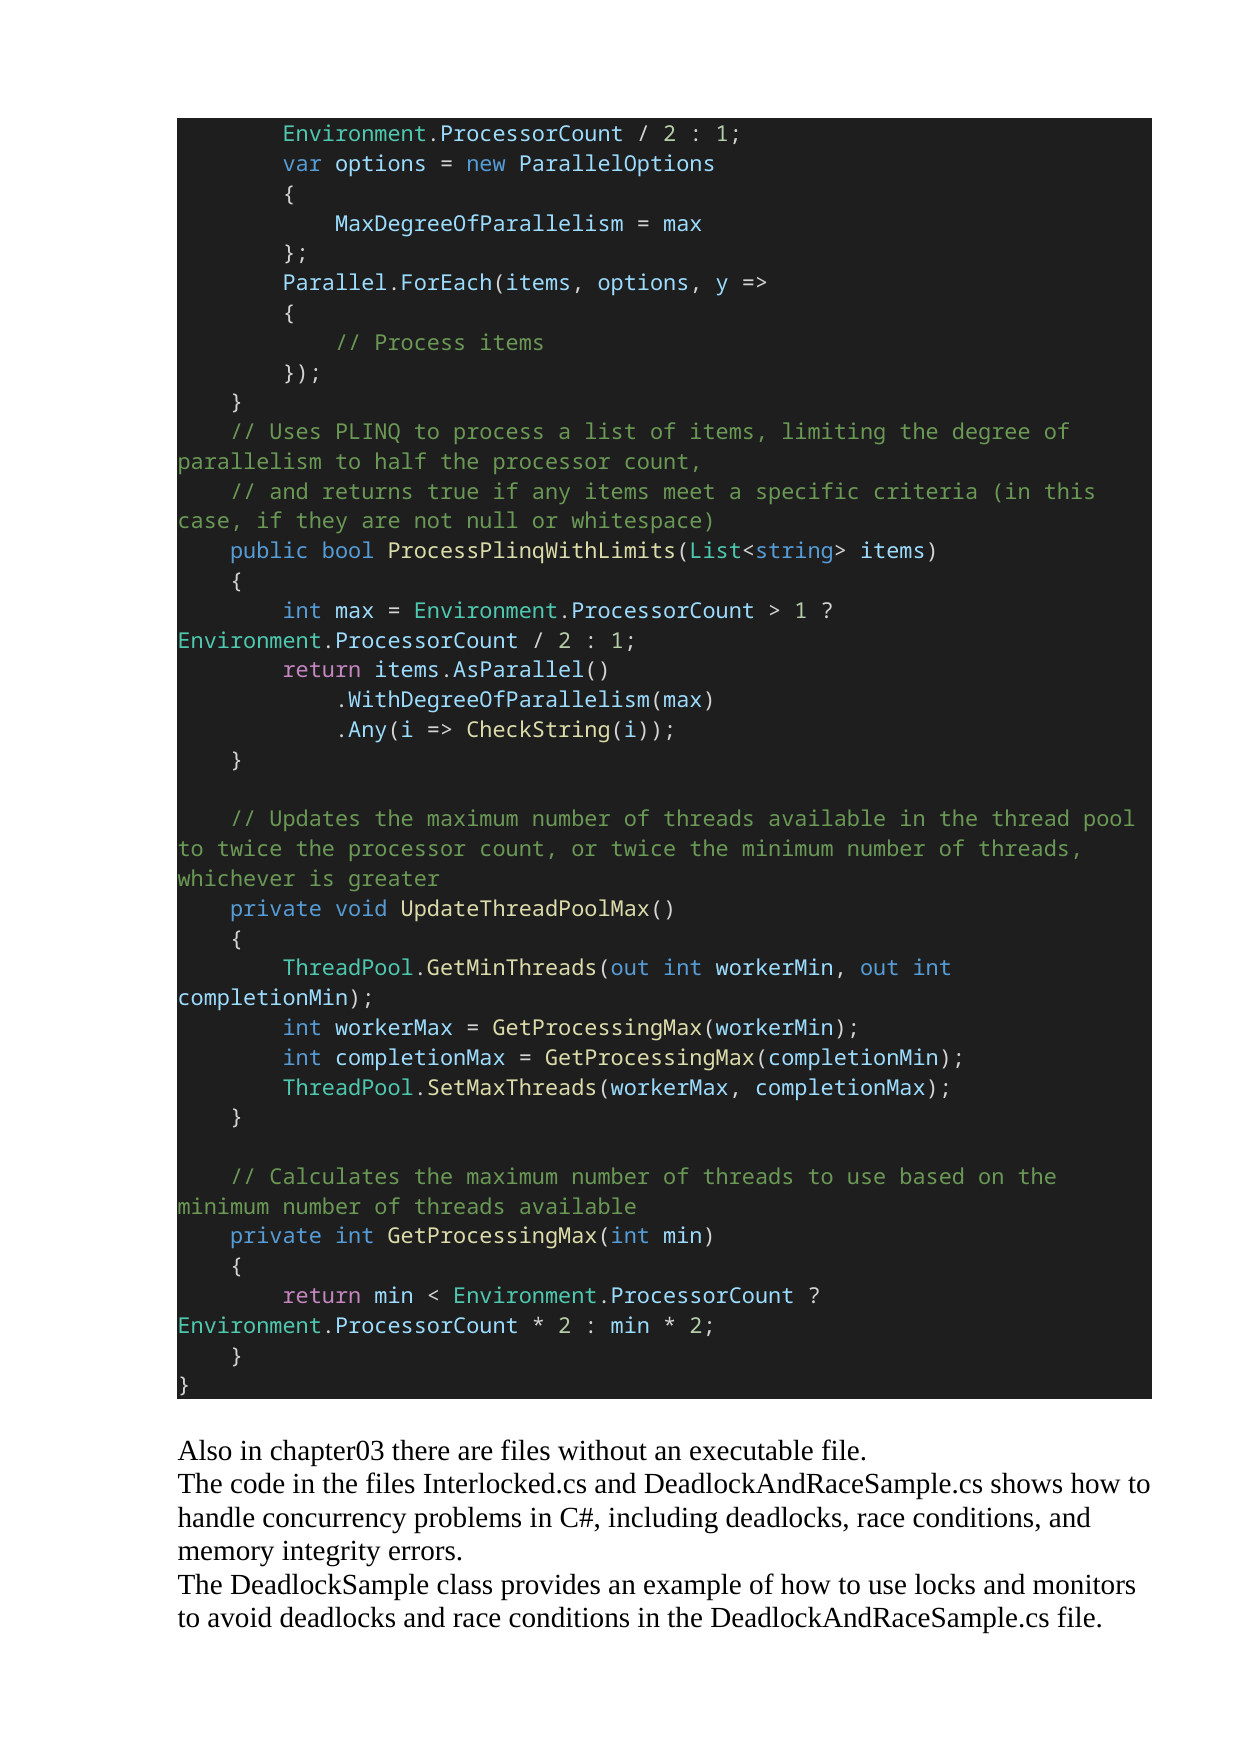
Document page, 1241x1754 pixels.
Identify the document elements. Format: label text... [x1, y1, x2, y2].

text int completionMax = GetProcessingMax(completionMin); [177, 1042, 1152, 1071]
text .WithDegreeOfParallelism(max) [177, 684, 1152, 714]
text } [177, 1101, 1152, 1131]
text private int GetProcessingMax(int min) [177, 1220, 1152, 1250]
text } [177, 1369, 1152, 1399]
text int workerMax = GetProcessingMax(workerMin); [177, 1012, 1152, 1042]
text }; [177, 237, 1152, 267]
text return items.AsParallel() [177, 654, 1152, 684]
text return min < Environment.ProcessorCount ? Environment.ProcessorCount * 2 : min * 2; [177, 1280, 1152, 1339]
text { [177, 565, 1152, 595]
text }); [177, 356, 1152, 386]
text } [177, 1339, 1152, 1369]
text // Uses PLINQ to process a list of items, limiting the degree of parallelism to half the processor count, [177, 416, 1152, 476]
text } [177, 386, 1152, 416]
text } [177, 744, 1152, 773]
text ThreadPool.GetMinThreads(out int workerMin, out int completionMin); [177, 952, 1152, 1012]
text { [177, 297, 1152, 327]
text { [177, 1250, 1152, 1280]
text var options = new ParallelOptions [177, 148, 1152, 178]
text .Any(i => CheckString(i)); [177, 714, 1152, 744]
text // and returns true if any items meet a specific criteria (in this case, if they are not null or whitespace) [177, 476, 1152, 535]
text ThreadPool.SetMaxThreads(workerMax, completionMax); [177, 1071, 1152, 1101]
text // Updates the maximum number of threads available in the thread pool to twice the processor count, or twice the minimum number of threads, whichever is greater [177, 803, 1152, 893]
text public bool ProcessPlinqWithLimits(List<string> items) [177, 535, 1152, 565]
text Also in chapter03 there are files without an executable file. [177, 1433, 1152, 1466]
text MaxDegreeOfParallelism = max [177, 207, 1152, 237]
text Environment.ProcessorCount / 2 : 1; [177, 118, 1152, 148]
text Parallel.ForEach(items, options, y => [177, 267, 1152, 297]
text { [177, 922, 1152, 952]
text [177, 1567, 1152, 1634]
text The code in the files Interlocked.cs and DeadlockAndRaceSample.cs shows how to handle concurrency problems in C#, including deadlocks, race conditions, and memory integrity errors. [177, 1466, 1152, 1567]
text private void UpdateThreadPoolMax() [177, 893, 1152, 922]
text { [177, 178, 1152, 207]
text // Calculates the maximum number of threads to use based on the minimum number of threads available [177, 1161, 1152, 1220]
text // Process items [177, 327, 1152, 356]
text int max = Environment.ProcessorCount > 1 ? Environment.ProcessorCount / 2 : 1; [177, 595, 1152, 654]
